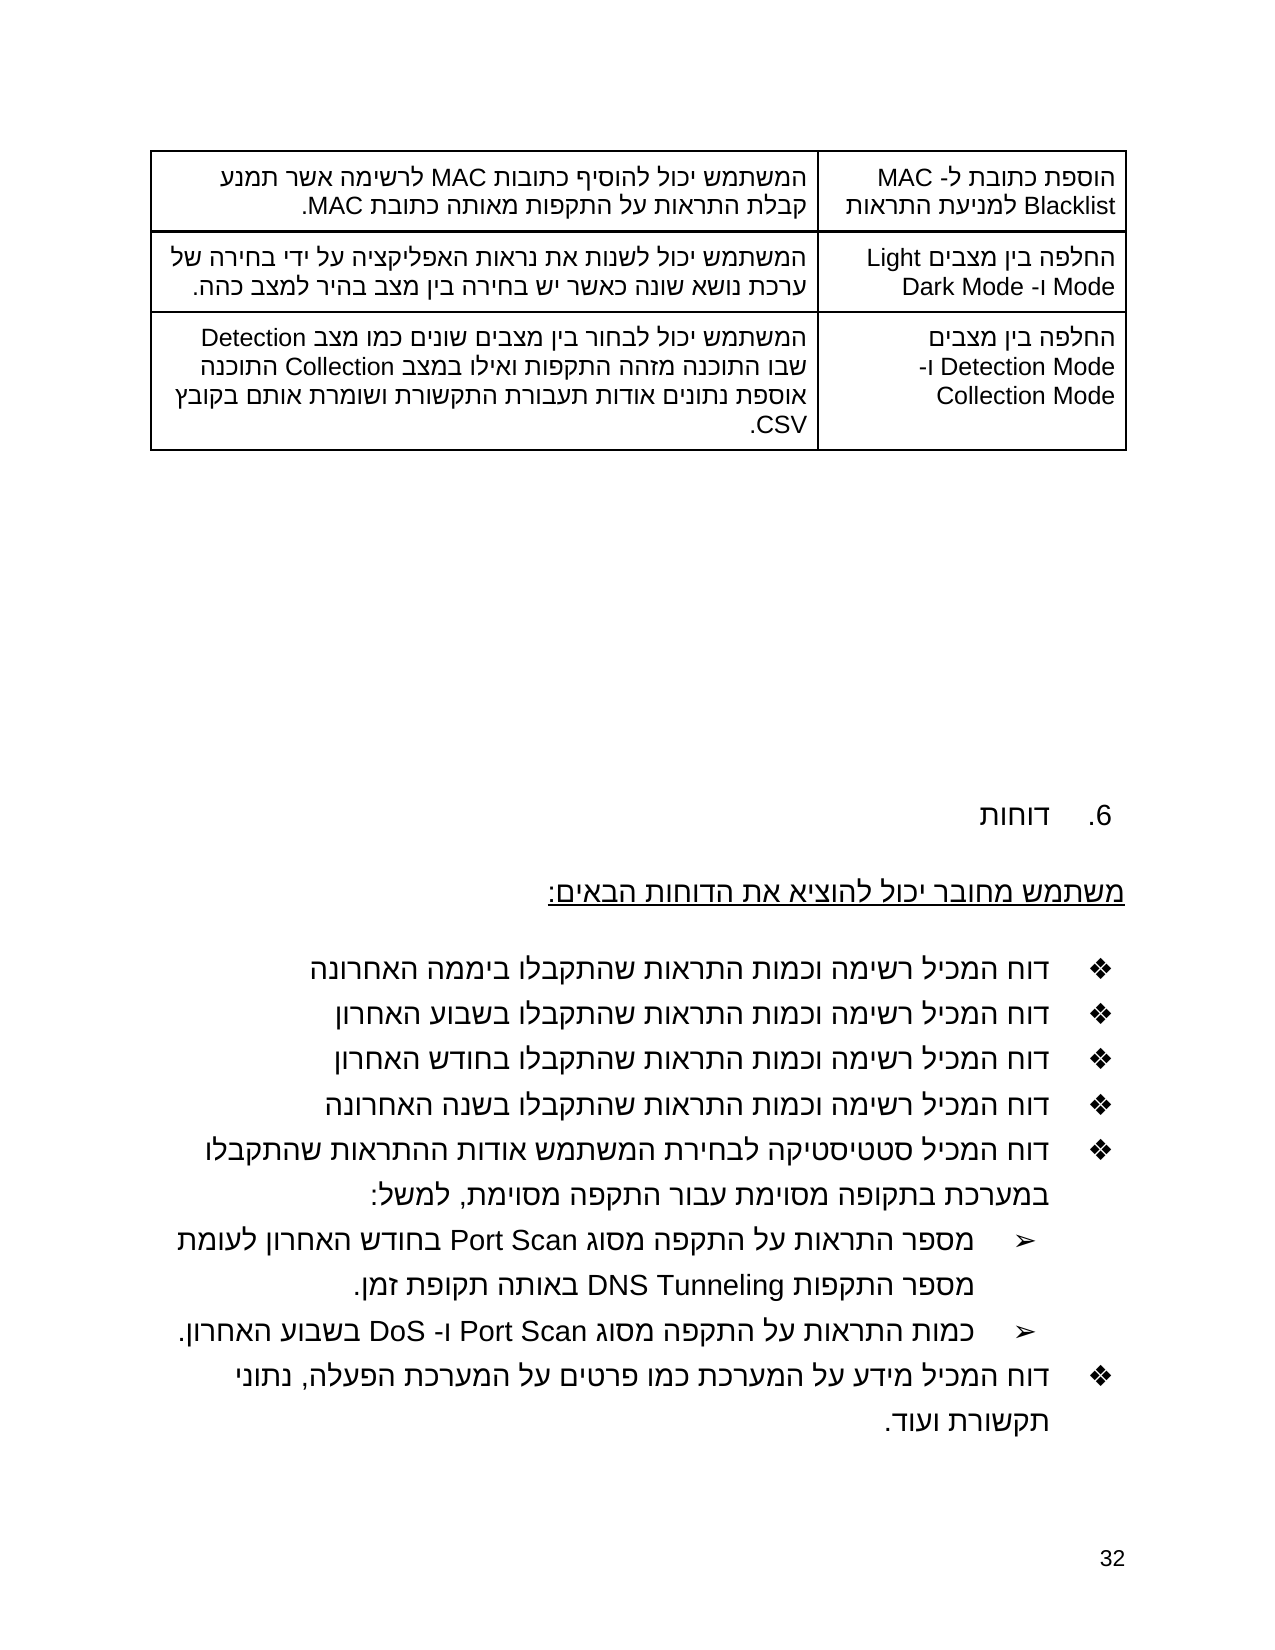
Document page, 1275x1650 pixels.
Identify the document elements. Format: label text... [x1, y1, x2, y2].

list דוח המכיל רשימה וכמות התראות שהתקבלו בשבוע האחרון [150, 997, 1087, 1031]
list מספר התראות על התקפה מסוג Port Scan בחודש האחרון לעומת מספר התקפות DNS Tunneling באותה תקופת זמן. [150, 1223, 1012, 1302]
list דוח המכיל רשימה וכמות התראות שהתקבלו ביממה האחרונה [150, 952, 1087, 985]
list דוחות [150, 798, 1087, 831]
list דוח המכיל רשימה וכמות התראות שהתקבלו בשנה האחרונה [150, 1087, 1087, 1121]
list דוח המכיל מידע על המערכת כמו פרטים על המערכת הפעלה, נתוני תקשורת ועוד. [150, 1359, 1087, 1437]
text משתמש מחובר יכול להוציא את הדוחות הבאים: [150, 875, 1125, 908]
list כמות התראות על התקפה מסוג Port Scan ו- DoS בשבוע האחרון. [150, 1313, 1012, 1347]
list דוח המכיל סטטיסטיקה לבחירת המשתמש אודות ההתראות שהתקבלו במערכת בתקופה מסוימת עבור התקפה מסוימת, למשל: [150, 1133, 1087, 1211]
list דוח המכיל רשימה וכמות התראות שהתקבלו בחודש האחרון [150, 1042, 1087, 1076]
